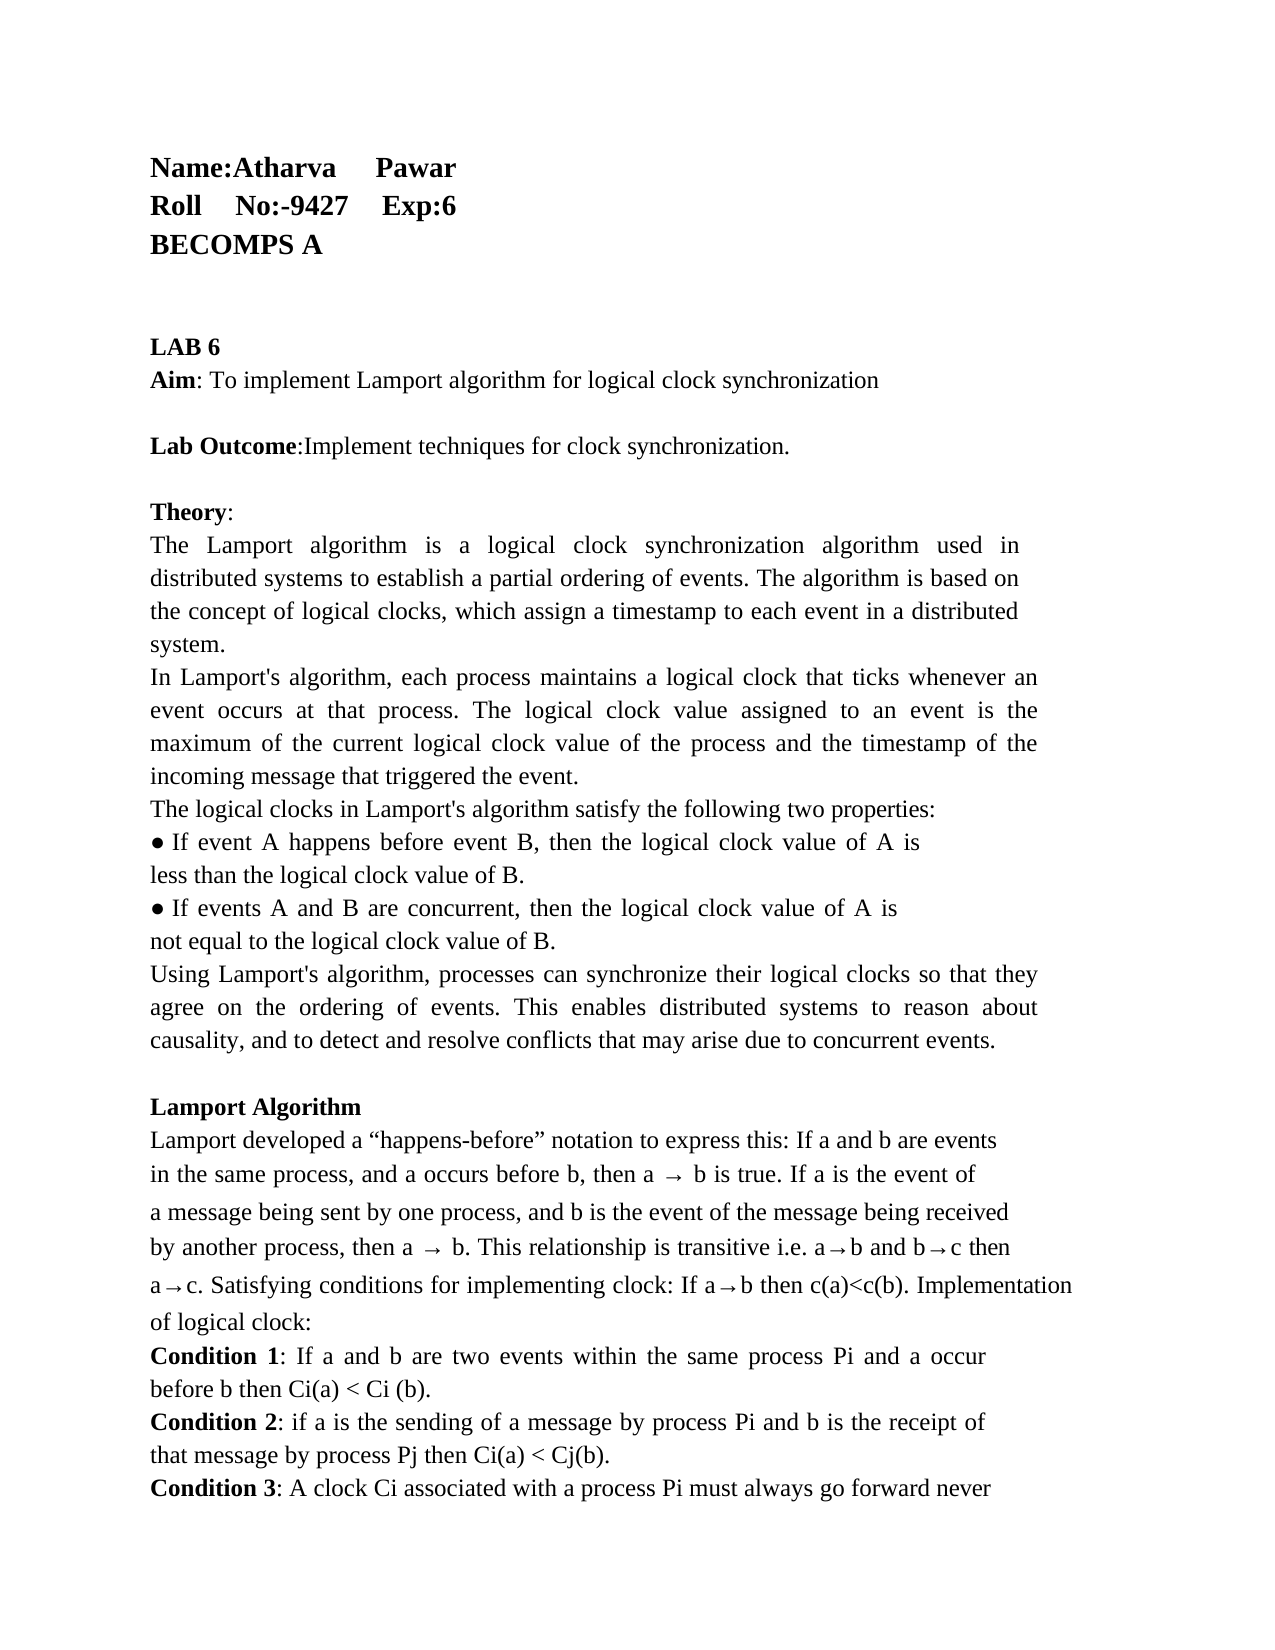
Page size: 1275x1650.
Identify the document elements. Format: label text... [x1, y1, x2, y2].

text Condition 1: If a and b are two events within the same process Pi and a occur before b then Ci(a) < Ci (b). [150, 1341, 986, 1402]
text Lab Outcome:Implement techniques for clock synchronization. [150, 431, 1139, 459]
text by another process, then a → b. This relationship is transitive i.e. a→b and b→c then [150, 1232, 1139, 1260]
text a message being sent by one process, and b is the event of the message being received [150, 1197, 1139, 1225]
text Condition 2: if a is the sending of a message by process Pi and b is the receipt of that message by process Pj then Ci(a) < Cj(b). [150, 1407, 986, 1468]
text The logical clocks in Lamport's algorithm satisfy the following two properties: [150, 794, 1139, 823]
text Using Lamport's algorithm, processes can synchronize their logical clocks so that they agree on the ordering of events. This enables distributed systems to reason about causality, and to detect and resolve conflicts that may arise due to concurrent events. [150, 959, 1039, 1054]
text In Lamport's algorithm, each process maintains a logical clock that ticks whenever an event occurs at that process. The logical clock value assigned to an event is the maximum of the current logical clock value of the process and the timestamp of the incoming message that triggered the event. [150, 662, 1039, 790]
list If event A happens before event B, then the logical clock value of A is less than the logical clock value of B. [150, 827, 920, 889]
subtitle Theory: [150, 497, 1139, 526]
text Lamport developed a “happens-before” notation to express this: If a and b are events [150, 1125, 1139, 1153]
text The Lamport algorithm is a logical clock synchronization algorithm used in distributed systems to establish a partial ordering of events. The algorithm is based on the concept of logical clocks, which assign a timestamp to each event in a distributed system. [150, 530, 1020, 658]
subtitle LAB 6 [150, 332, 1139, 360]
text Condition 3: A clock Ci associated with a process Pi must always go forward never [150, 1473, 1139, 1502]
list If events A and B are concurrent, then the logical clock value of A is not equal to the logical clock value of B. [150, 893, 897, 955]
text in the same process, and a occurs before b, then a → b is true. If a is the event of [150, 1159, 1139, 1188]
text Aim: To implement Lamport algorithm for logical clock synchronization [150, 365, 1139, 394]
text a→c. Satisfying conditions for implementing clock: If a→b then c(a)<c(b). Implementation [150, 1271, 1139, 1299]
subtitle Lamport Algorithm [150, 1092, 1139, 1120]
title Name:Atharva Pawar Roll No:-9427 Exp:6 BECOMPS A [150, 150, 456, 261]
text of logical clock: [150, 1307, 1139, 1336]
